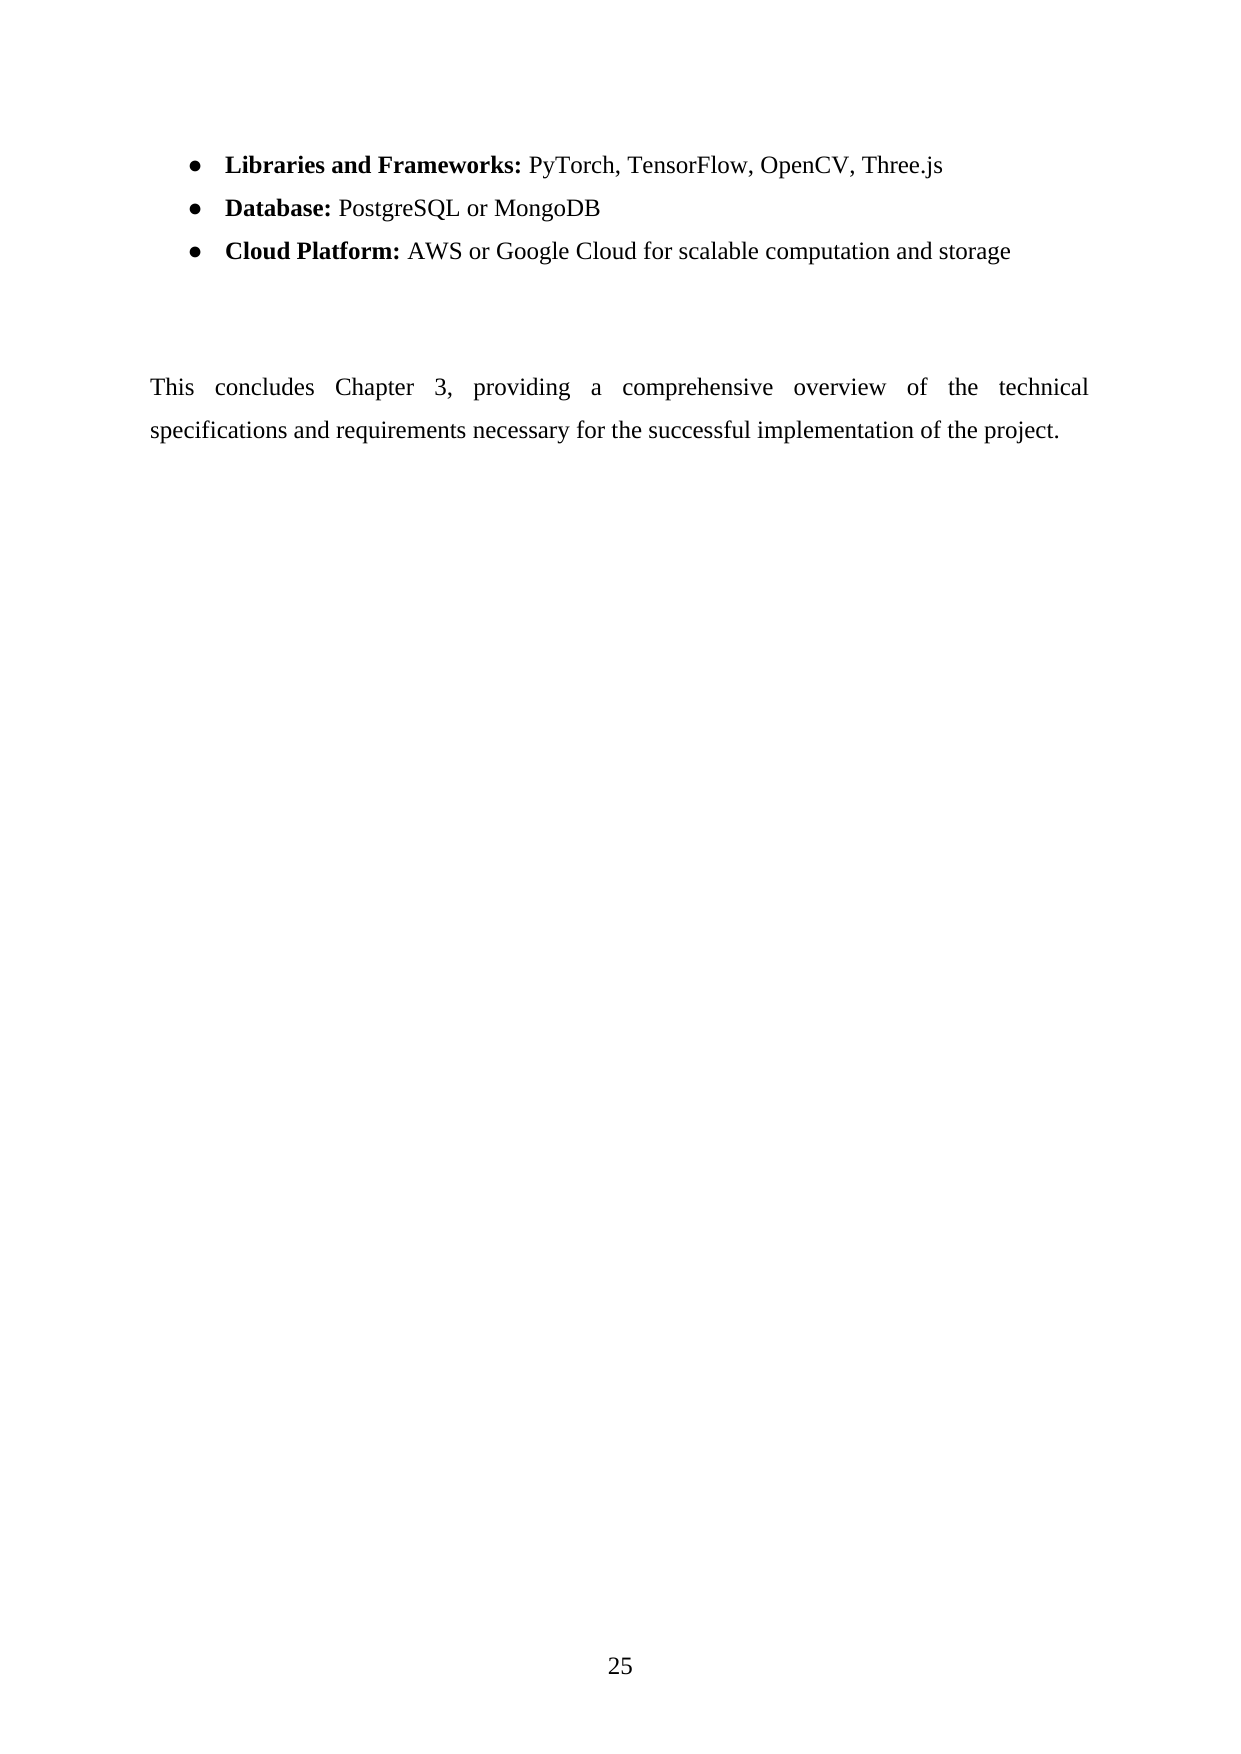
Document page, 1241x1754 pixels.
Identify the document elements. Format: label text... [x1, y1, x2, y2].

text This concludes Chapter 3, providing a comprehensive overview of the technical specifications and requirements necessary for the successful implementation of the project. [150, 372, 1090, 444]
list Database: PostgreSQL or MongoDB [187, 193, 1090, 222]
list Libraries and Frameworks: PyTorch, TensorFlow, OpenCV, Three.js [187, 150, 1090, 179]
list Cloud Platform: AWS or Google Cloud for scalable computation and storage [187, 236, 1090, 265]
